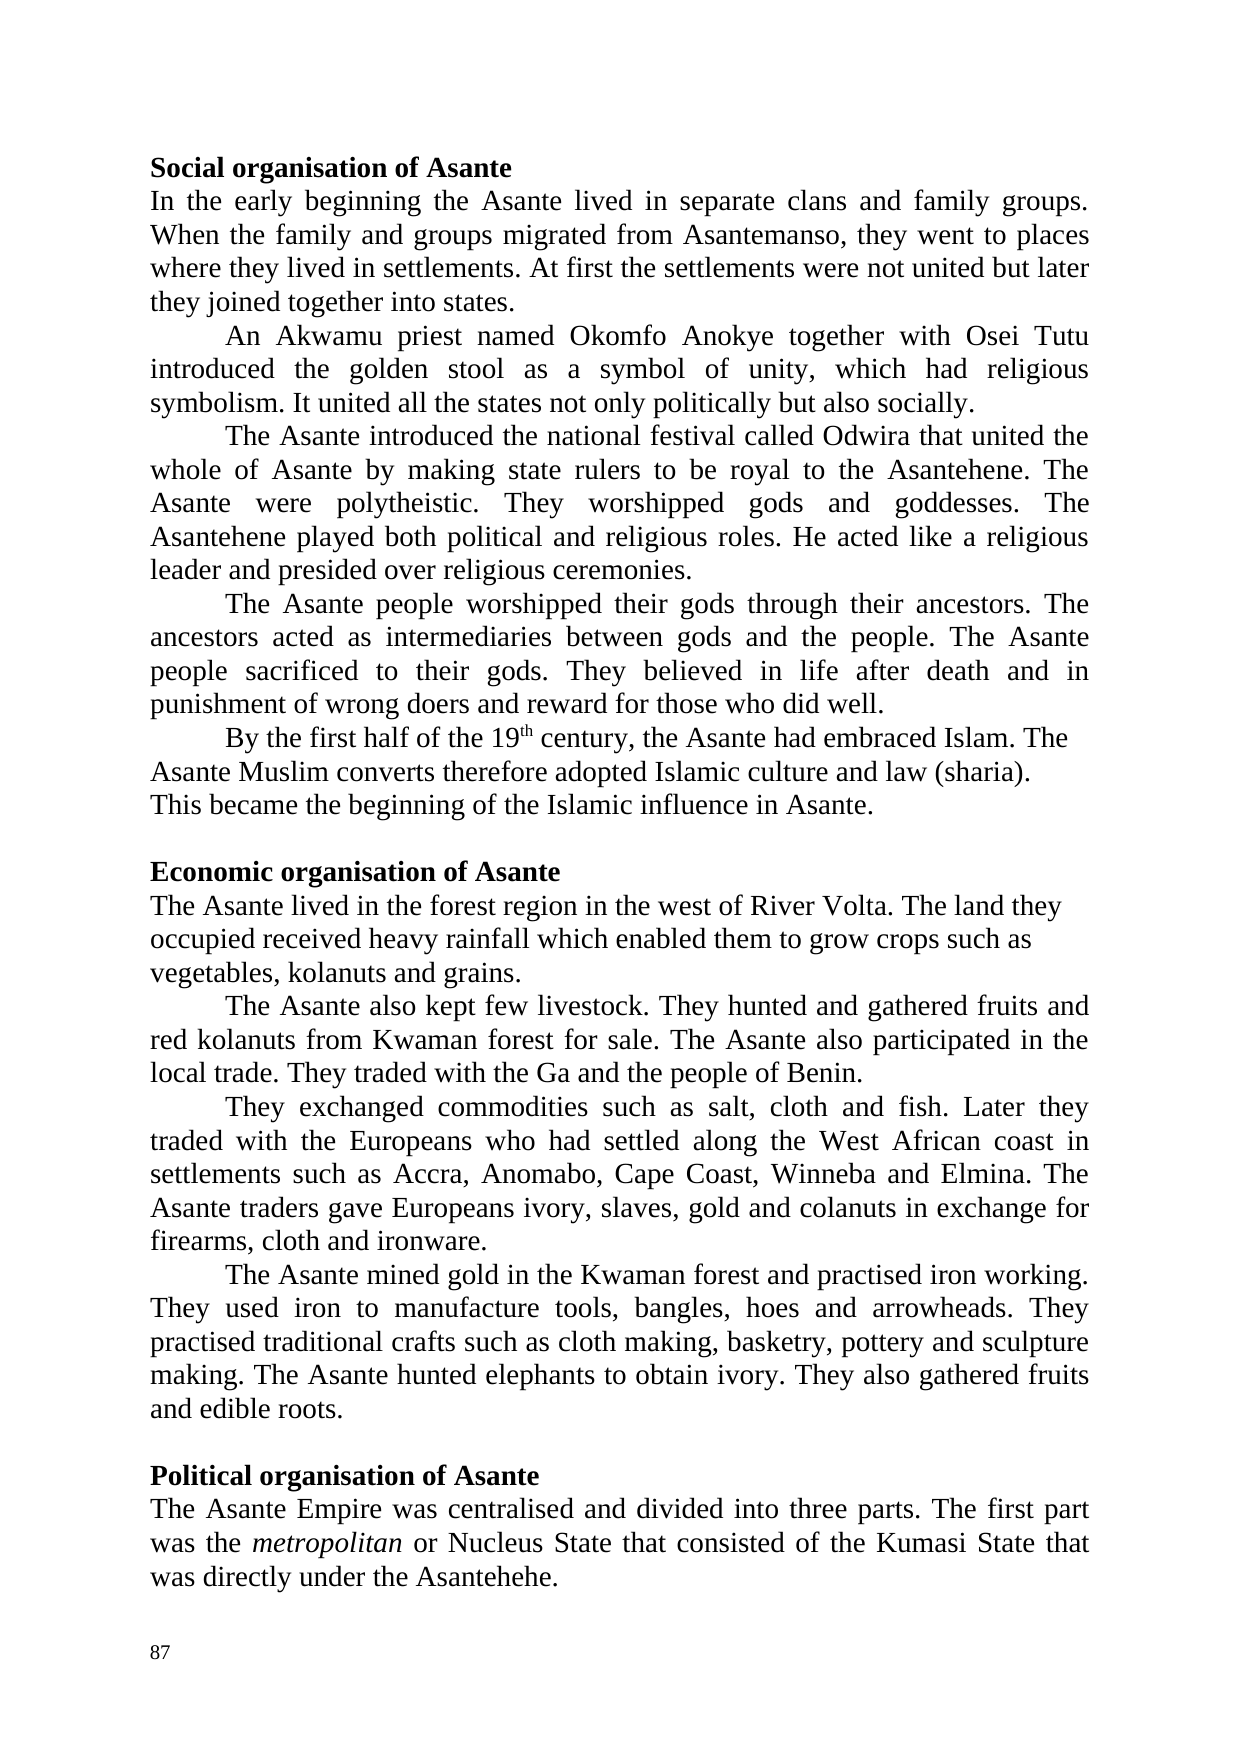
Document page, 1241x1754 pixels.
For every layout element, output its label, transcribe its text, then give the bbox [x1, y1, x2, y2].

subtitle Political organisation of Asante [150, 1458, 1090, 1492]
text The Asante introduced the national festival called Odwira that united the whole of Asante by making state rulers to be royal to the Asantehene. The Asante were polytheistic. They worshipped gods and goddesses. The Asantehene played both political and religious roles. He acted like a religious leader and presided over religious ceremonies. [150, 418, 1090, 586]
subtitle Social organisation of Asante [150, 150, 1090, 183]
subtitle In the early beginning the Asante lived in separate clans and family groups. When the family and groups migrated from Asantemanso, they went to places where they lived in settlements. At first the settlements were not united but later they joined together into states. [150, 183, 1090, 318]
text The Asante Empire was centralised and divided into three parts. The first part was the metropolitan or Nucleus State that consisted of the Kumasi State that was directly under the Asantehehe. [150, 1492, 1090, 1592]
text The Asante also kept few livestock. They hunted and gathered fruits and red kolanuts from Kwaman forest for sale. The Asante also participated in the local trade. They traded with the Ga and the people of Benin. [150, 988, 1090, 1089]
text By the first half of the 19th century, the Asante had embraced Islam. The Asante Muslim converts therefore adopted Islamic culture and law (sharia). This became the beginning of the Islamic influence in Asante. [150, 720, 1090, 821]
text The Asante people worshipped their gods through their ancestors. The ancestors acted as intermediaries between gods and the people. The Asante people sacrificed to their gods. They believed in life after death and in punishment of wrong doers and reward for those who did well. [150, 586, 1090, 720]
text The Asante mined gold in the Kwaman forest and practised iron working. They used iron to manufacture tools, bangles, hoes and arrowheads. They practised traditional crafts such as cloth making, basketry, pottery and sculpture making. The Asante hunted elephants to obtain ivory. They also gathered fruits and edible roots. [150, 1257, 1090, 1424]
text An Akwamu priest named Okomfo Anokye together with Osei Tutu introduced the golden stool as a symbol of unity, which had religious symbolism. It united all the states not only politically but also socially. [150, 318, 1090, 418]
text Economic organisation of Asante [150, 854, 1090, 888]
text They exchanged commodities such as salt, cloth and fish. Later they traded with the Europeans who had settled along the West African coast in settlements such as Accra, Anomabo, Cape Coast, Winneba and Elmina. The Asante traders gave Europeans ivory, slaves, gold and colanuts in exchange for firearms, cloth and ironware. [150, 1089, 1090, 1257]
text The Asante lived in the forest region in the west of River Volta. The land they occupied received heavy rainfall which enabled them to grow crops such as vegetables, kolanuts and grains. [150, 888, 1090, 988]
